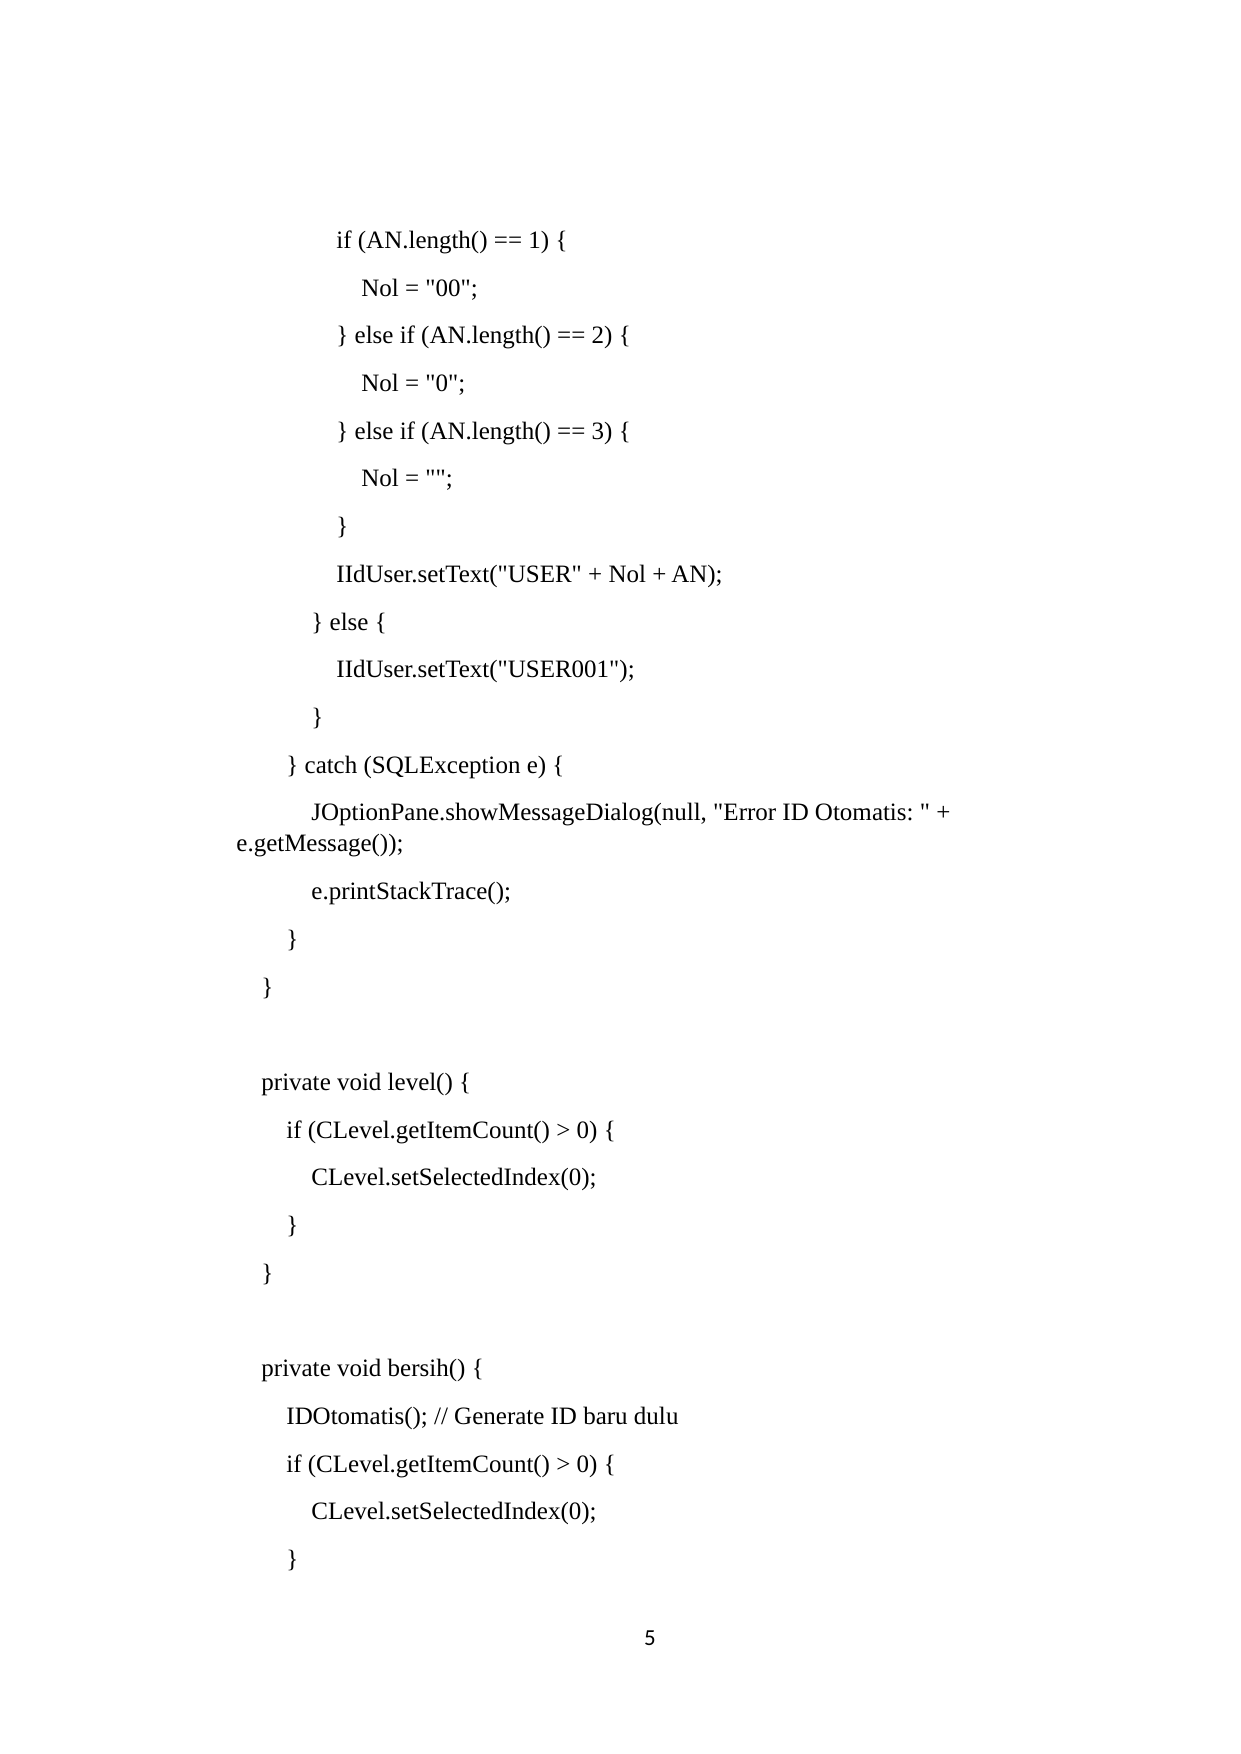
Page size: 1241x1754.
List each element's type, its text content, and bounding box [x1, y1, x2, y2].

text JOptionPane.showMessageDialog(null, "Error ID Otomatis: " + e.getMessage()); [236, 797, 1063, 857]
text } [236, 972, 1063, 1000]
text } else if (AN.length() == 3) { [236, 416, 1063, 444]
text CLevel.setSelectedIndex(0); [236, 1496, 1063, 1525]
text private void bersih() { [236, 1353, 1063, 1382]
text } [236, 702, 1063, 731]
text } else if (AN.length() == 2) { [236, 320, 1063, 349]
text } catch (SQLException e) { [236, 750, 1063, 778]
text } [236, 511, 1063, 540]
text IDOtomatis(); // Generate ID baru dulu [236, 1401, 1063, 1430]
text } [236, 1210, 1063, 1239]
text CLevel.setSelectedIndex(0); [236, 1162, 1063, 1191]
text IIdUser.setText("USER001"); [236, 654, 1063, 683]
text } [236, 1258, 1063, 1287]
text IIdUser.setText("USER" + Nol + AN); [236, 559, 1063, 588]
text if (CLevel.getItemCount() > 0) { [236, 1449, 1063, 1477]
text private void level() { [236, 1067, 1063, 1096]
text e.printStackTrace(); [236, 876, 1063, 905]
text } [236, 924, 1063, 953]
text } else { [236, 607, 1063, 635]
text Nol = "0"; [236, 368, 1063, 397]
text Nol = "00"; [236, 273, 1063, 301]
text if (AN.length() == 1) { [236, 225, 1063, 254]
text } [236, 1544, 1063, 1573]
text Nol = ""; [236, 463, 1063, 492]
text if (CLevel.getItemCount() > 0) { [236, 1115, 1063, 1143]
